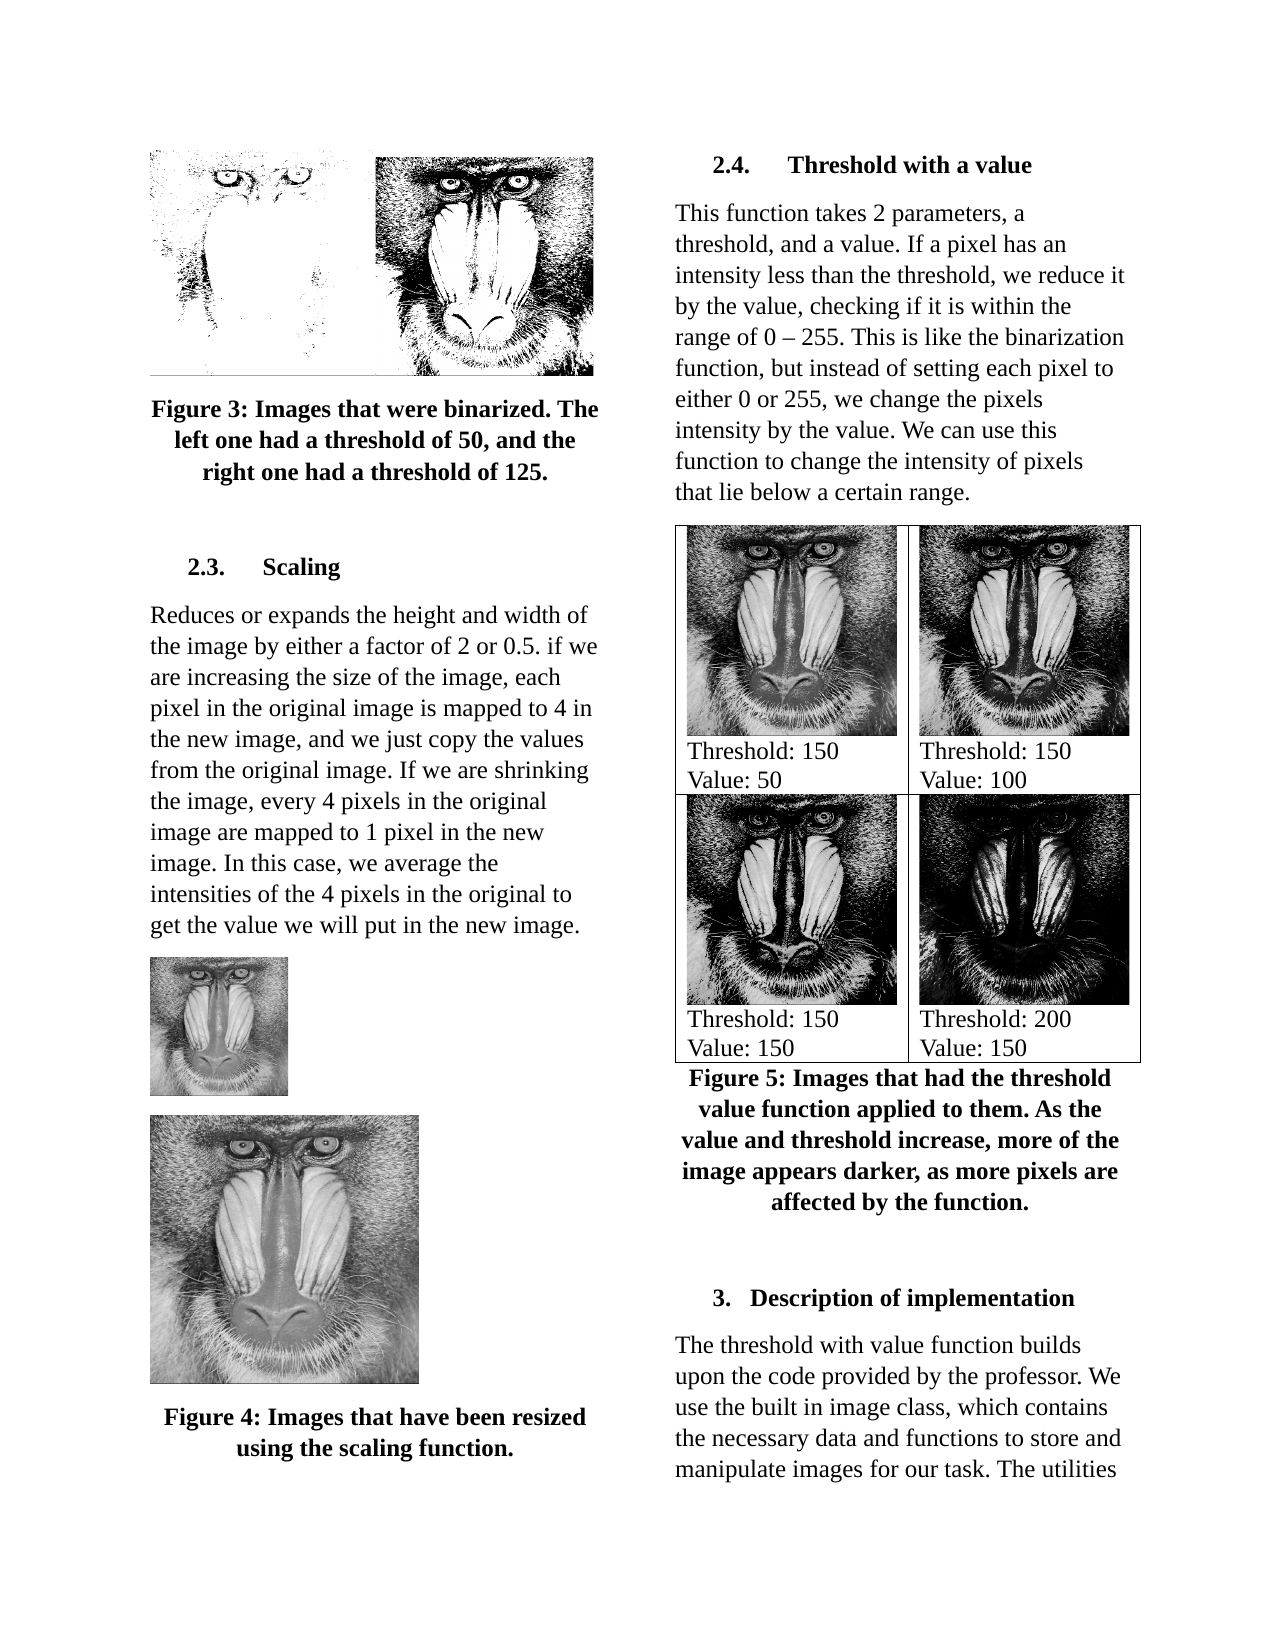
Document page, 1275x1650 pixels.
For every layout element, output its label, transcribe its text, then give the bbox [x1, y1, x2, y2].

table_header Threshold: 150 Value: 50 [676, 526, 908, 793]
text Reduces or expands the height and width of the image by either a factor of 2 or 0.5. if we are increasing the size of the image, each pixel in the original image is mapped to 4 in the new image, and we just copy the values from the original image. If we are shrinking the image, every 4 pixels in the original image are mapped to 1 pixel in the new image. In this case, we average the intensities of the 4 pixels in the original to get the value we will put in the new image. [150, 600, 600, 939]
picture [919, 525, 1130, 736]
picture [686, 525, 897, 736]
text Figure 3: Images that were binarized. The left one had a threshold of 50, and the right one had a threshold of 125. [150, 394, 600, 485]
table_header Threshold: 150 Value: 100 [909, 526, 1140, 793]
picture [150, 1115, 419, 1384]
list Scaling [187, 552, 600, 581]
picture [150, 150, 594, 376]
list Threshold with a value [712, 150, 1125, 179]
table_cell Threshold: 150 Value: 150 [676, 795, 908, 1062]
text Figure 5: Images that had the threshold value function applied to them. As the value and threshold increase, more of the image appears darker, as more pixels are affected by the function. [675, 1063, 1125, 1216]
table_cell Threshold: 200 Value: 150 [909, 795, 1140, 1062]
picture [919, 794, 1130, 1005]
picture [686, 794, 897, 1005]
list Description of implementation [712, 1283, 1125, 1311]
text This function takes 2 parameters, a threshold, and a value. If a pixel has an intensity less than the threshold, we reduce it by the value, checking if it is within the range of 0 – 255. This is like the binarization function, but instead of setting each pixel to either 0 or 255, we change the pixels intensity by the value. We can use this function to change the intensity of pixels that lie below a certain range. [675, 198, 1125, 506]
text Figure 4: Images that have been resized using the scaling function. [150, 1402, 600, 1462]
picture [150, 957, 289, 1096]
